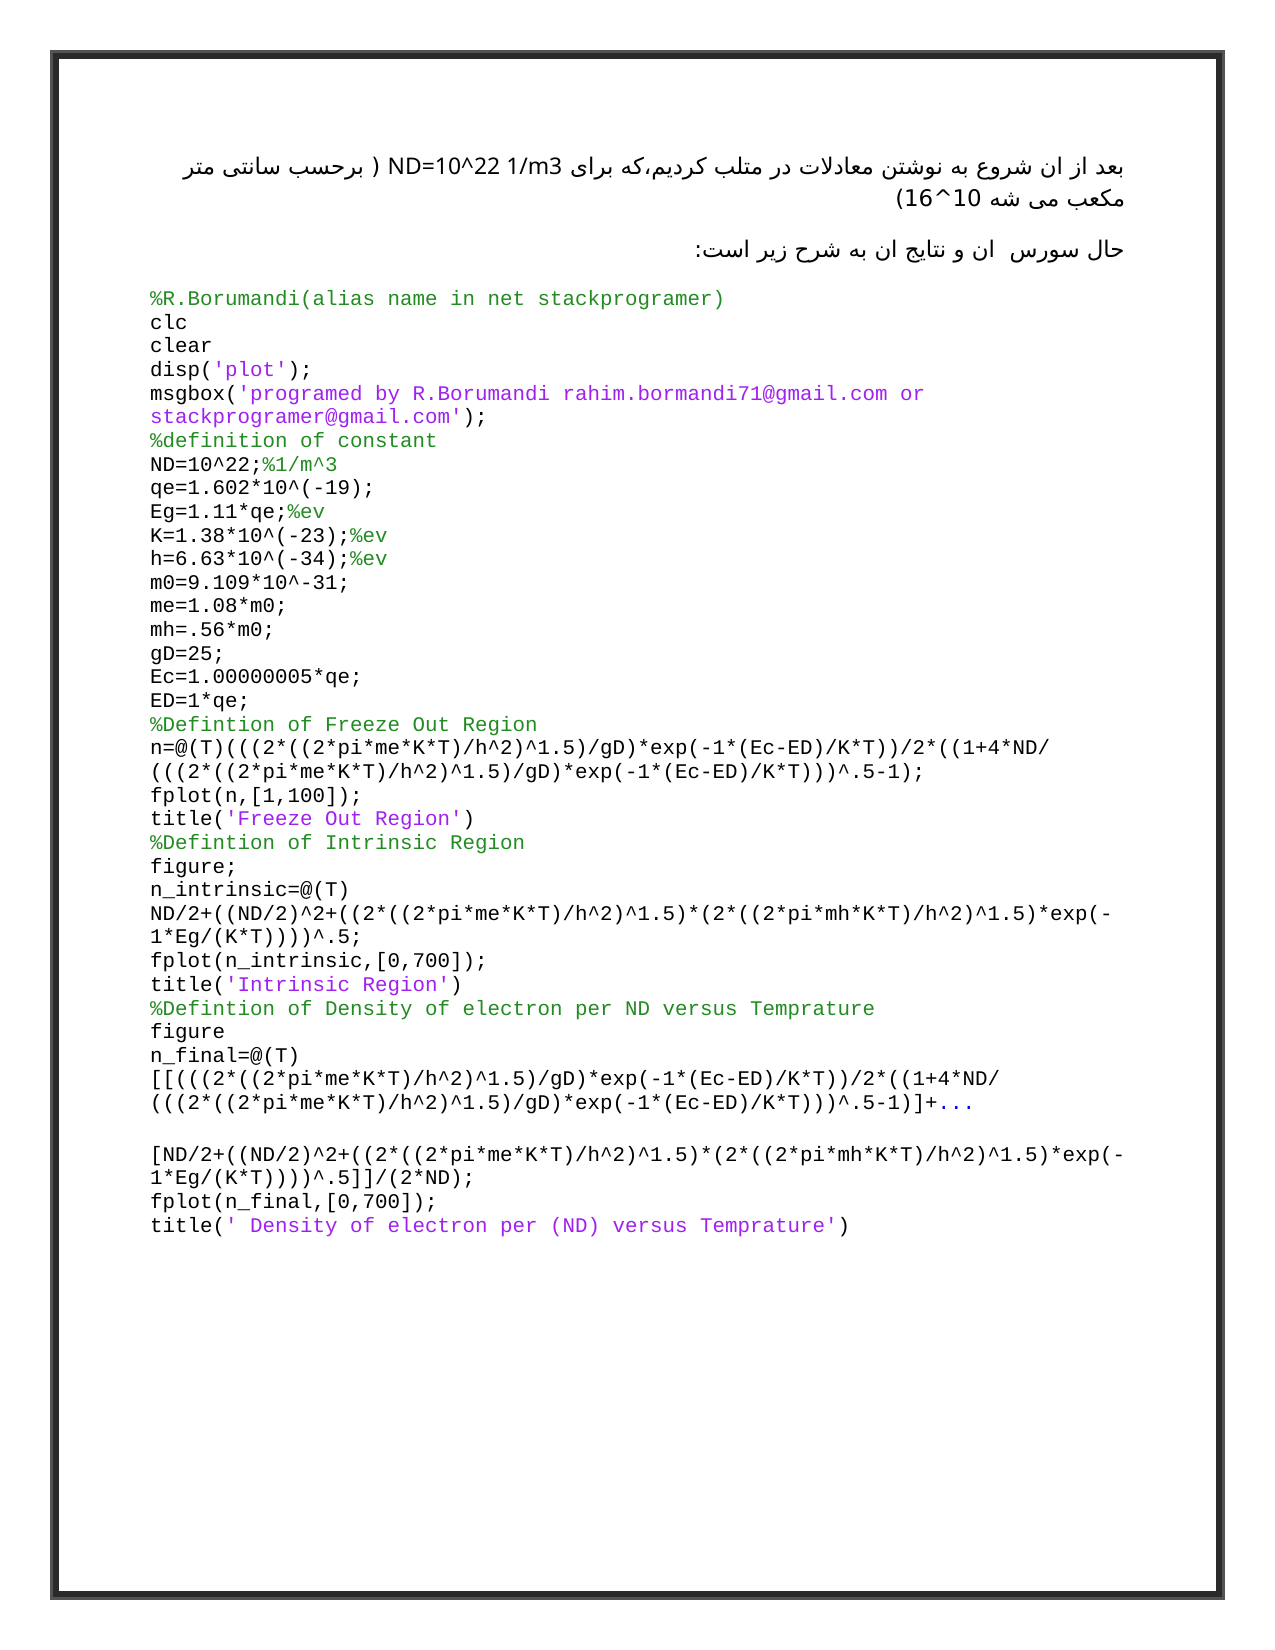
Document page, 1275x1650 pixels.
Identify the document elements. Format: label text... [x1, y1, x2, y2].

text title('Freeze Out Region') [150, 808, 1125, 832]
text %R.Borumandi(alias name in net stackprogramer) [150, 288, 1125, 312]
text n_final=@(T) [[(((2*((2*pi*me*K*T)/h^2)^1.5)/gD)*exp(-1*(Ec-ED)/K*T))/2*((1+4*ND/(((2*((2*pi*me*K*T)/h^2)^1.5)/gD)*exp(-1*(Ec-ED)/K*T)))^.5-1)]+... [150, 1045, 1125, 1116]
text K=1.38*10^(-23);%ev [150, 524, 1125, 548]
text Eg=1.11*qe;%ev [150, 501, 1125, 524]
text qe=1.602*10^(-19); [150, 477, 1125, 501]
text figure; [150, 856, 1125, 879]
text gD=25; [150, 643, 1125, 666]
text %definition of constant [150, 430, 1125, 454]
text h=6.63*10^(-34);%ev [150, 548, 1125, 572]
text clc [150, 312, 1125, 335]
text ED=1*qe; [150, 690, 1125, 714]
text title(' Density of electron per (ND) versus Temprature') [150, 1215, 1125, 1238]
text msgbox('programed by R.Borumandi rahim.bormandi71@gmail.com or stackprogramer@gmail.com'); [150, 383, 1125, 430]
text ND=10^22;%1/m^3 [150, 454, 1125, 477]
text بعد از ان شروع به نوشتن معادلات در متلب کردیم،که برای ND=10^22 1/m3 ( برحسب سانتی متر مکعب می شه 10^16) [150, 150, 1125, 212]
text figure [150, 1021, 1125, 1045]
text fplot(n,[1,100]); [150, 785, 1125, 808]
text حال سورس ان و نتایج ان به شرح زیر است: [150, 237, 1125, 263]
text me=1.08*m0; [150, 596, 1125, 619]
text [ND/2+((ND/2)^2+((2*((2*pi*me*K*T)/h^2)^1.5)*(2*((2*pi*mh*K*T)/h^2)^1.5)*exp(-1*Eg/(K*T))))^.5]]/(2*ND); [150, 1116, 1125, 1191]
text disp('plot'); [150, 359, 1125, 383]
text m0=9.109*10^-31; [150, 572, 1125, 596]
text title('Intrinsic Region') [150, 974, 1125, 997]
text clear [150, 335, 1125, 359]
text %Defintion of Density of electron per ND versus Temprature [150, 997, 1125, 1021]
text n=@(T)(((2*((2*pi*me*K*T)/h^2)^1.5)/gD)*exp(-1*(Ec-ED)/K*T))/2*((1+4*ND/(((2*((2*pi*me*K*T)/h^2)^1.5)/gD)*exp(-1*(Ec-ED)/K*T)))^.5-1); [150, 737, 1125, 785]
text %Defintion of Freeze Out Region [150, 714, 1125, 737]
text fplot(n_intrinsic,[0,700]); [150, 950, 1125, 974]
text fplot(n_final,[0,700]); [150, 1191, 1125, 1215]
text n_intrinsic=@(T) ND/2+((ND/2)^2+((2*((2*pi*me*K*T)/h^2)^1.5)*(2*((2*pi*mh*K*T)/h^2)^1.5)*exp(-1*Eg/(K*T))))^.5; [150, 879, 1125, 950]
text mh=.56*m0; [150, 619, 1125, 643]
text %Defintion of Intrinsic Region [150, 832, 1125, 856]
text Ec=1.00000005*qe; [150, 666, 1125, 690]
